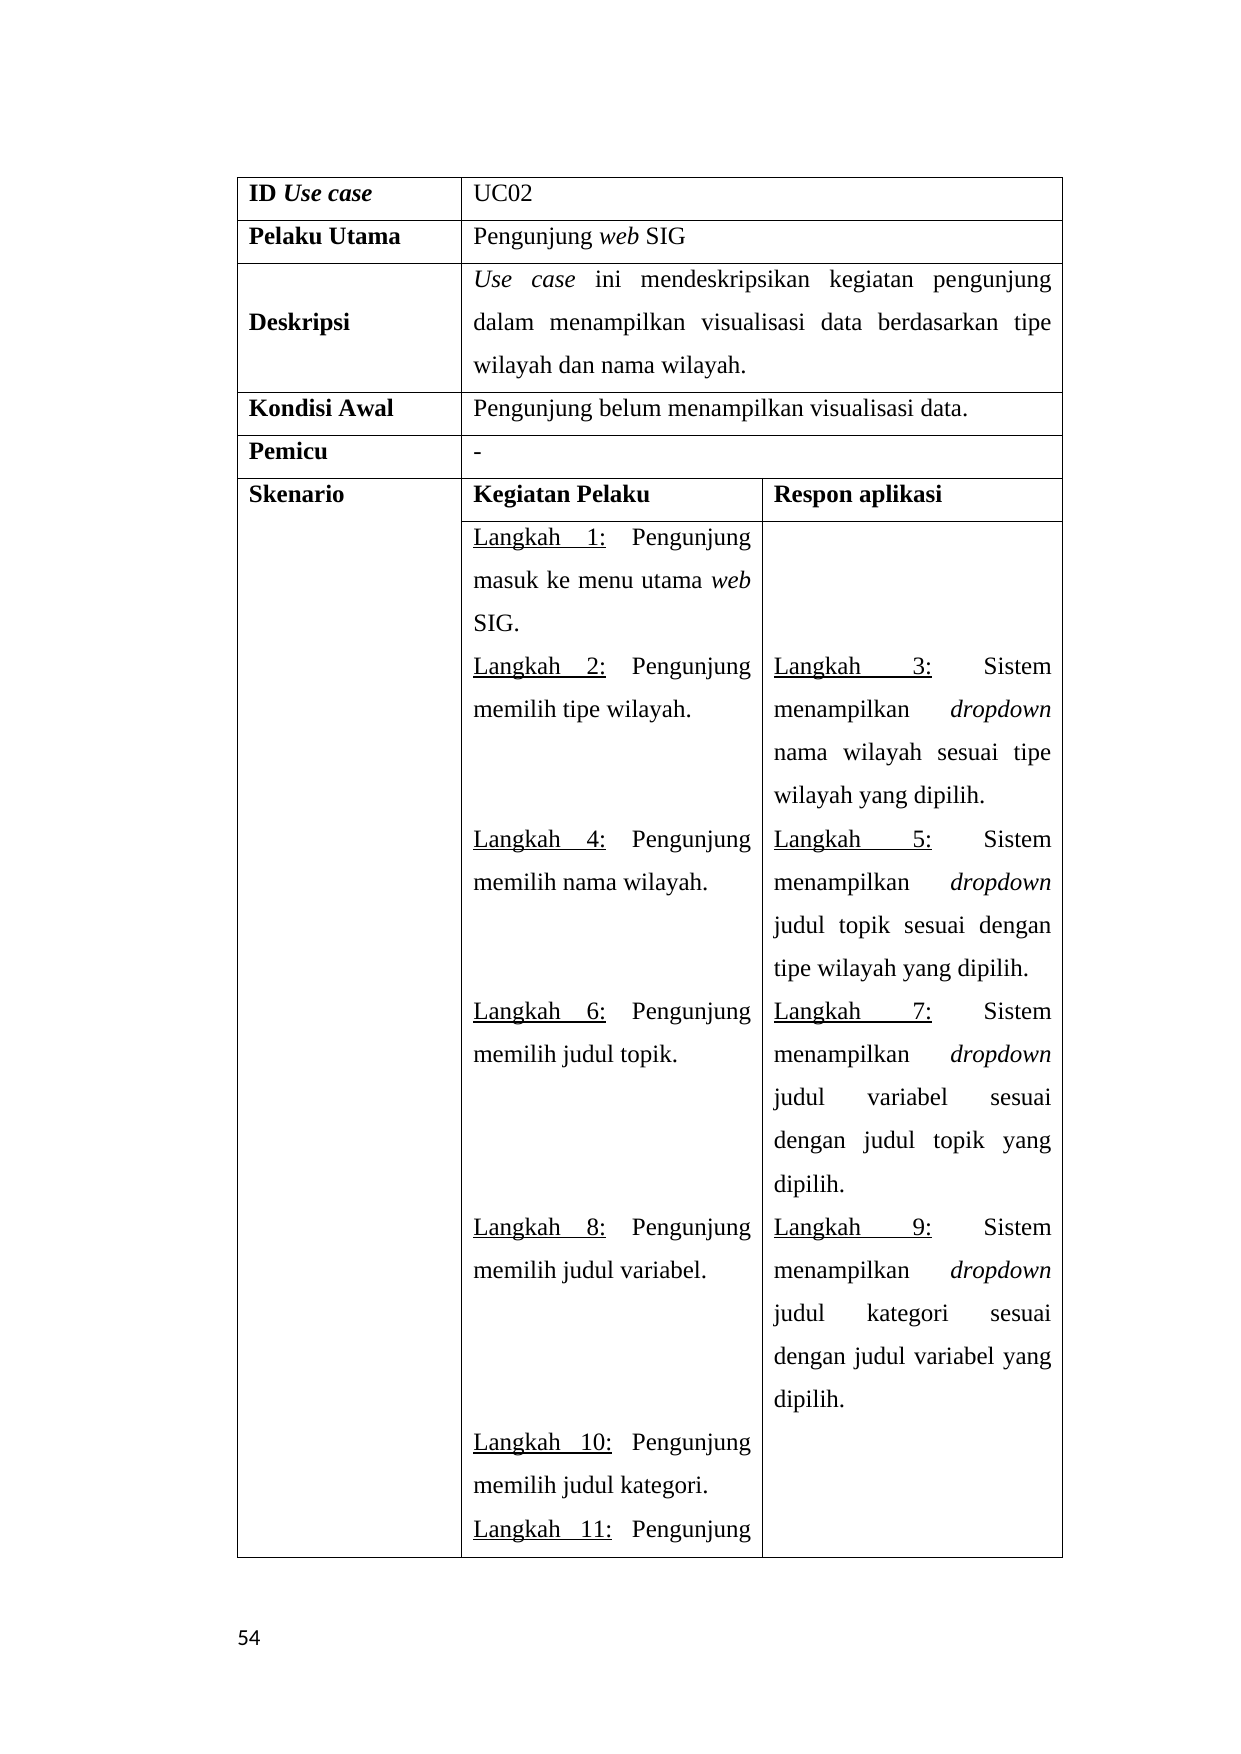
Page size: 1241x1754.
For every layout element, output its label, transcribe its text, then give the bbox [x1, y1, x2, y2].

table_cell Pemicu [238, 436, 461, 478]
table_cell Pengunjung belum menampilkan visualisasi data. [462, 393, 1062, 435]
table_cell Deskripsi [238, 264, 461, 392]
table_cell Pelaku Utama [238, 221, 461, 263]
table_cell ID Use case [238, 178, 461, 220]
table_cell UC02 [462, 178, 1062, 220]
table_cell - [462, 436, 1062, 478]
table_cell Kegiatan Pelaku [462, 479, 762, 521]
table_cell Use case ini mendeskripsikan kegiatan pengunjung dalam menampilkan visualisasi data berdasarkan tipe wilayah dan nama wilayah. [462, 264, 1062, 392]
table_cell Skenario [238, 479, 461, 1557]
table_cell Respon aplikasi [763, 479, 1062, 521]
table_cell Kondisi Awal [238, 393, 461, 435]
table_cell Pengunjung web SIG [462, 221, 1062, 263]
